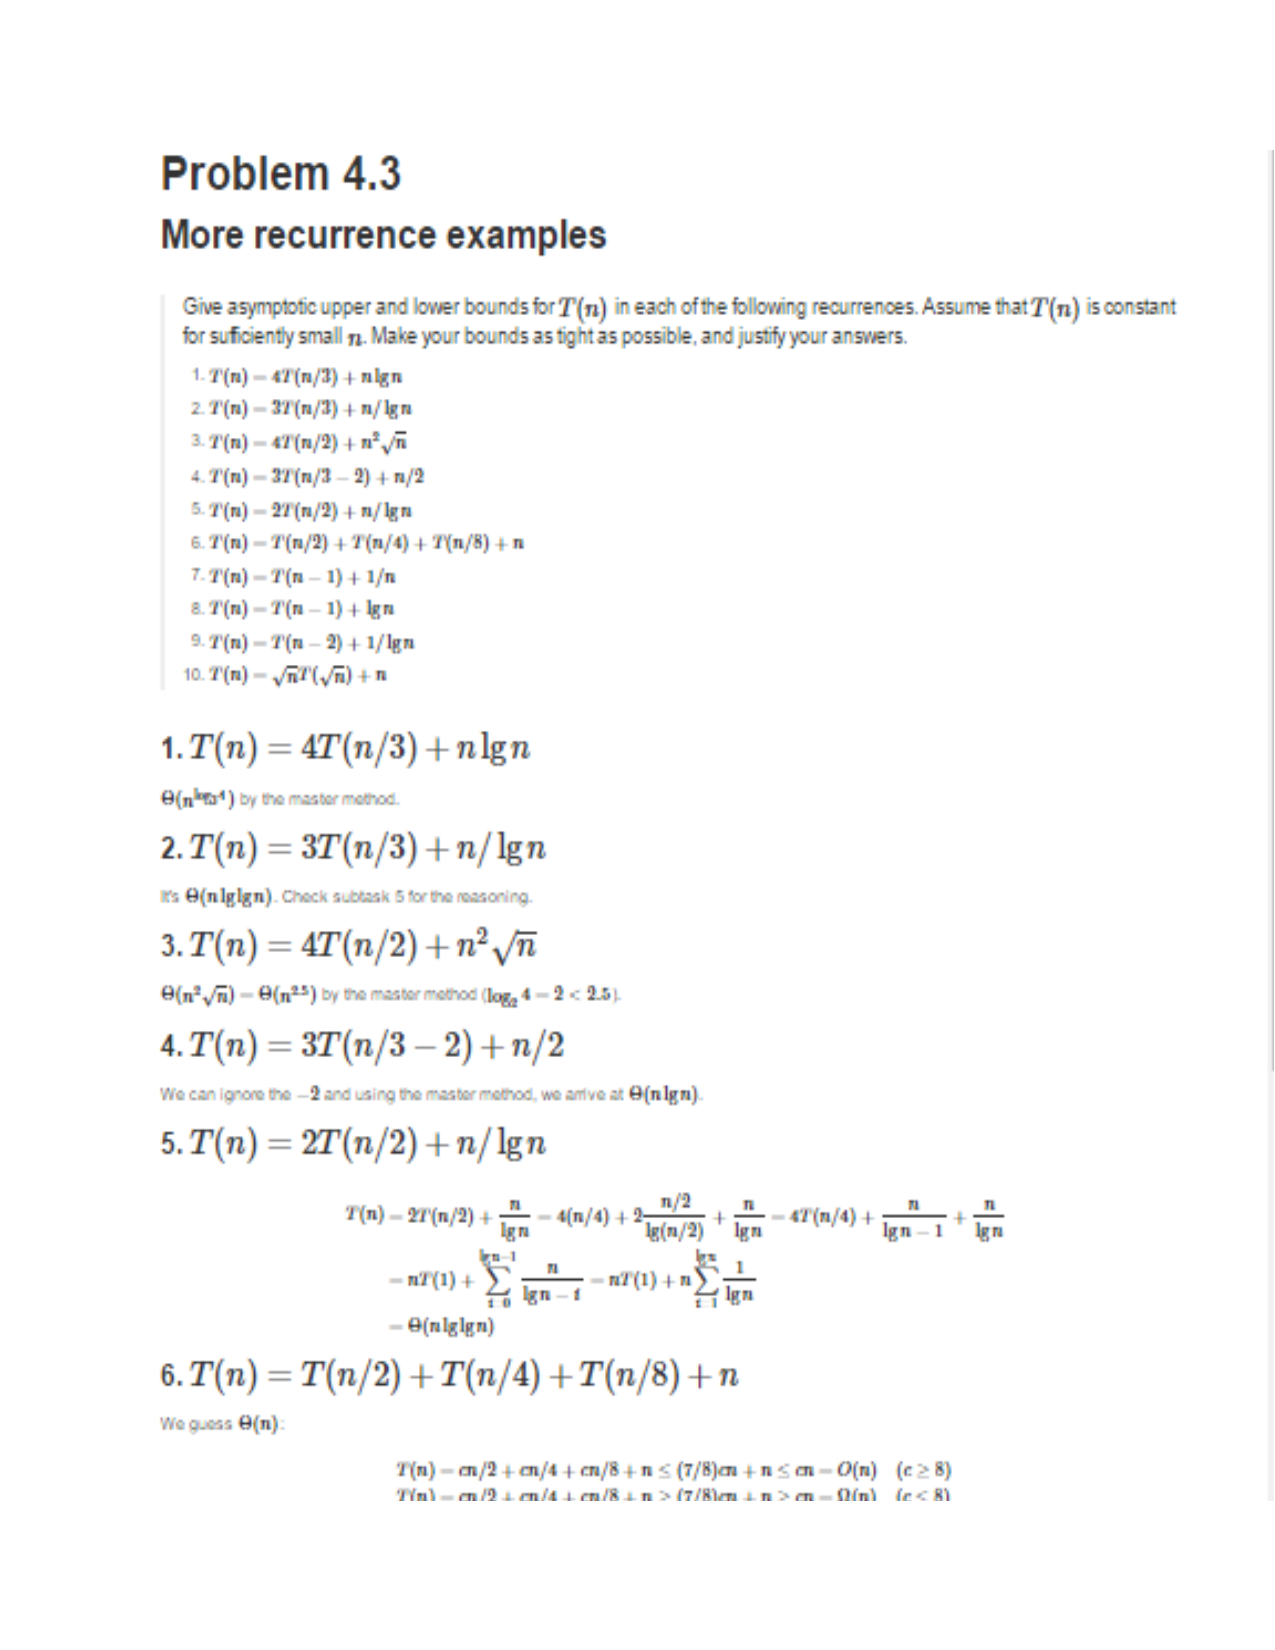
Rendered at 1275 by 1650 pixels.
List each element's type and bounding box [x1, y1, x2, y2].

picture [150, 150, 1274, 1501]
